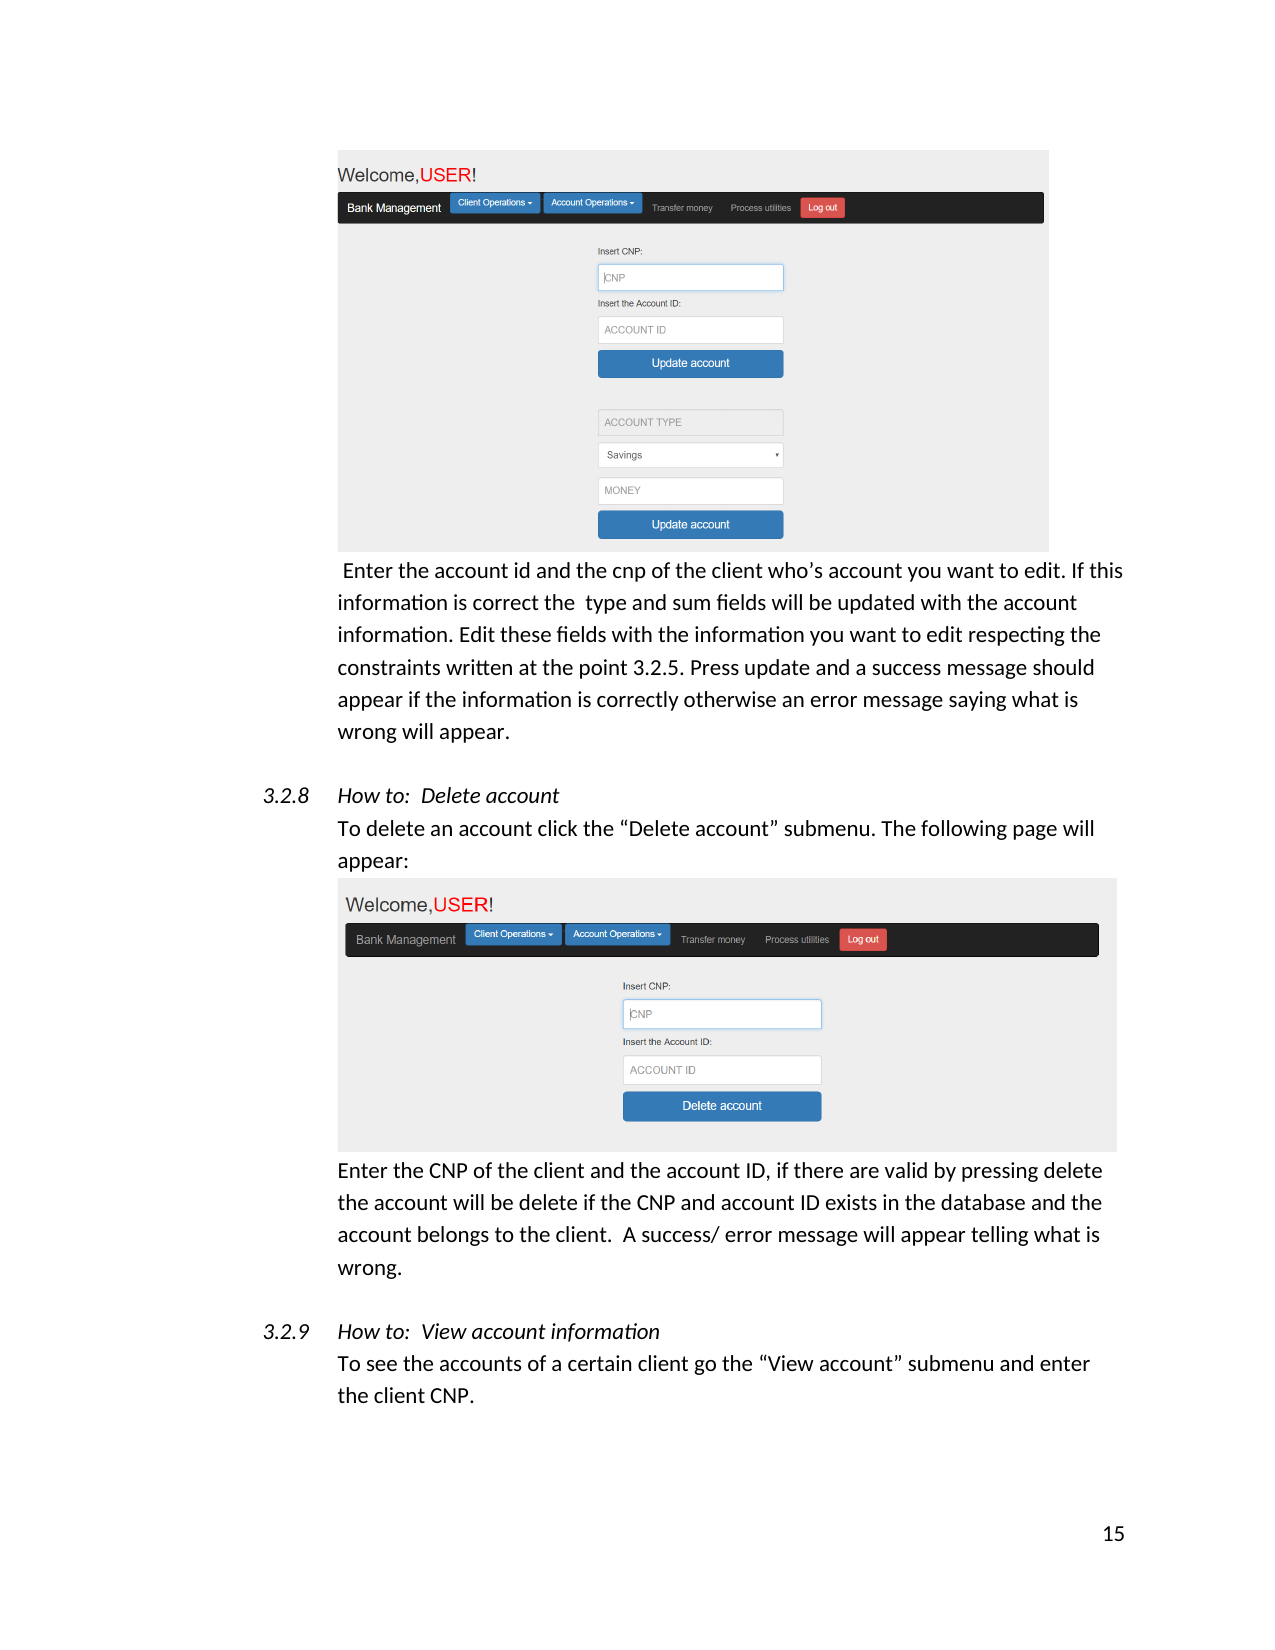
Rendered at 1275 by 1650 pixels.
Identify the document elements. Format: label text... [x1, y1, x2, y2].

picture [337, 878, 1117, 1152]
list Enter the CNP of the client and the account ID, if there are valid by pressing delete the account will be delete if the CNP and account ID exists in the database and the account belongs to the client. A success/ error message will appear telling what is wrong. [337, 1156, 1125, 1281]
list To delete an account click the “Delete account” submenu. The following page will appear: [337, 814, 1125, 874]
list How to: View account information [262, 1317, 1125, 1345]
picture [337, 150, 1049, 552]
list Enter the account id and the cnp of the client who’s account you want to edit. If this information is correct the type and sum fields will be updated with the account information. Edit these fields with the information you want to edit respecting the constraints written at the point 3.2.5. Press update and a success message should appear if the information is correctly otherwise an error message saying what is wrong will appear. [337, 556, 1125, 745]
list To see the accounts of a certain client go the “View account” submenu and enter the client CNP. [337, 1349, 1125, 1409]
list How to: Delete account [262, 781, 1125, 809]
